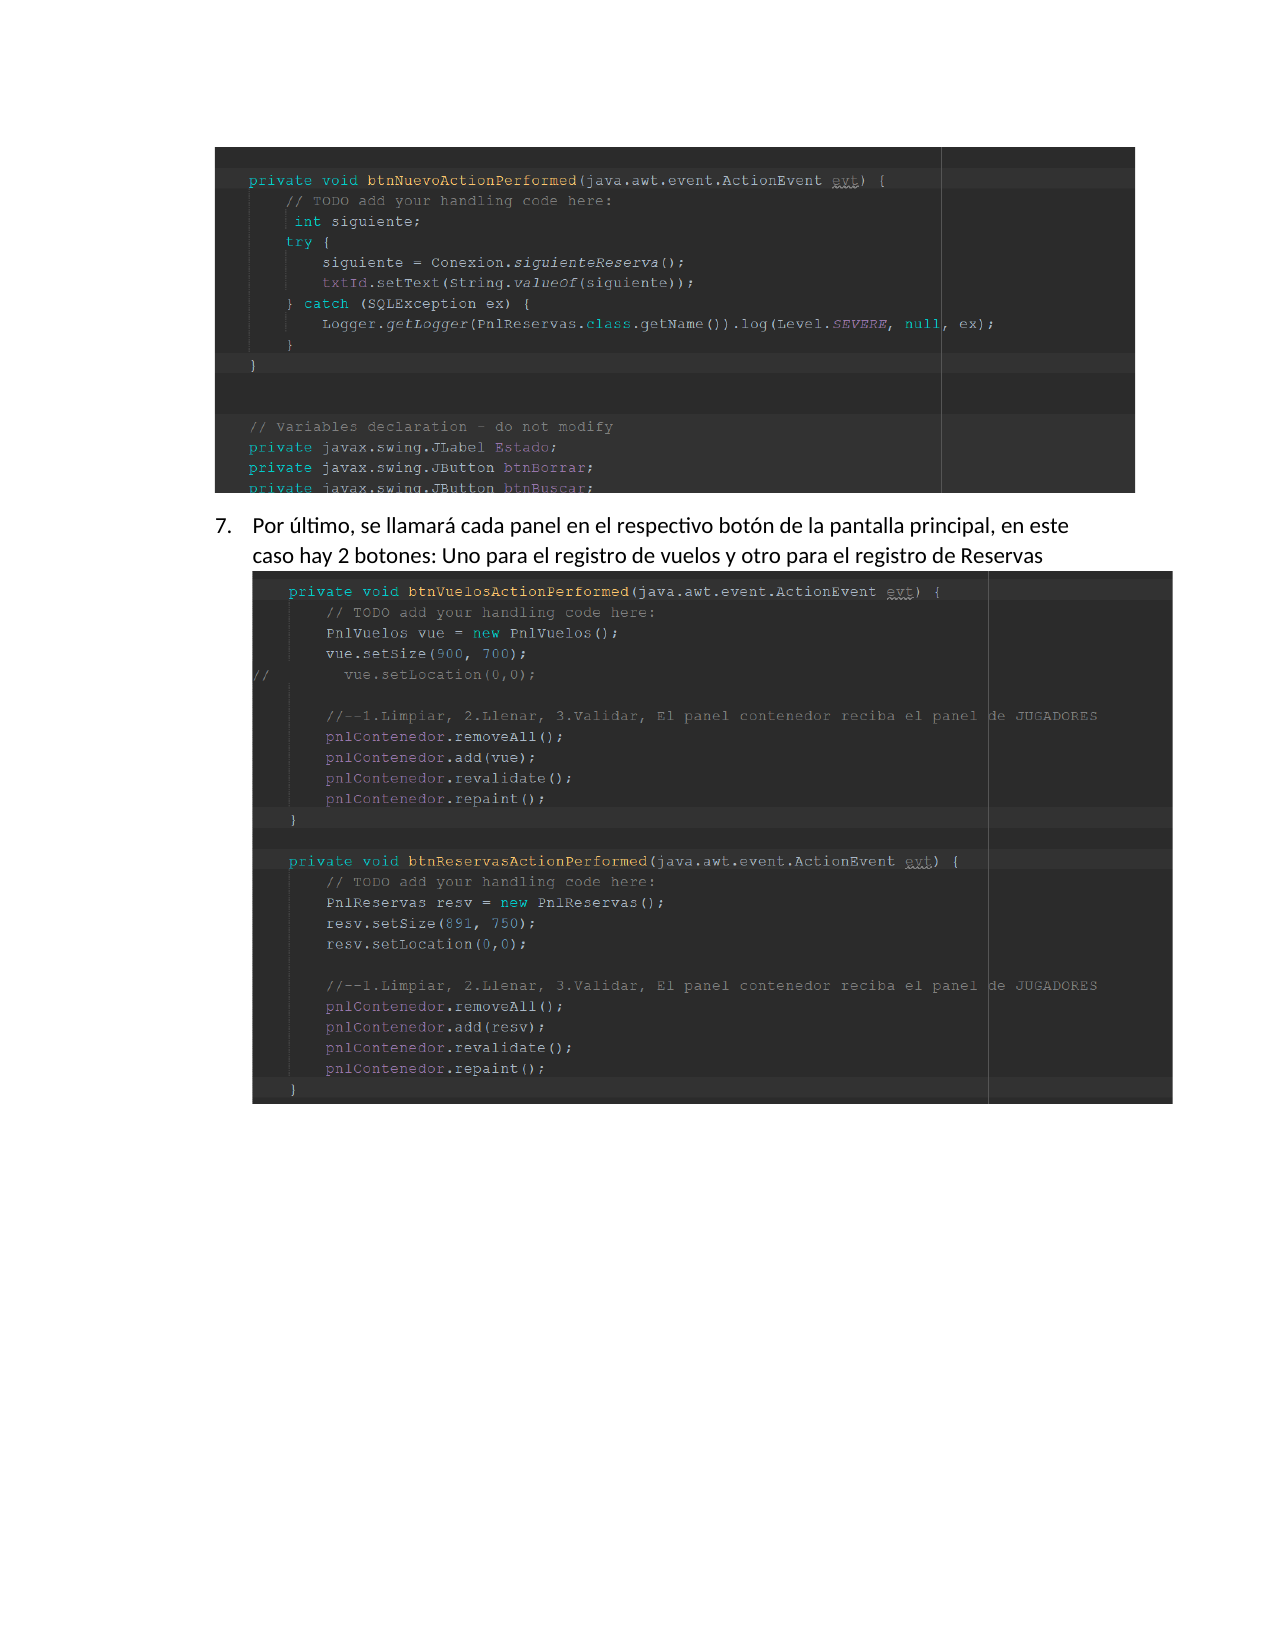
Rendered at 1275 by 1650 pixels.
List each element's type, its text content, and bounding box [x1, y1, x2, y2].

picture [214, 147, 1136, 493]
list Por último, se llamará cada panel en el respectivo botón de la pantalla principal, en este caso hay 2 botones: Uno para el registro de vuelos y otro para el registro de Reservas [215, 511, 1098, 569]
picture [252, 571, 1173, 1104]
